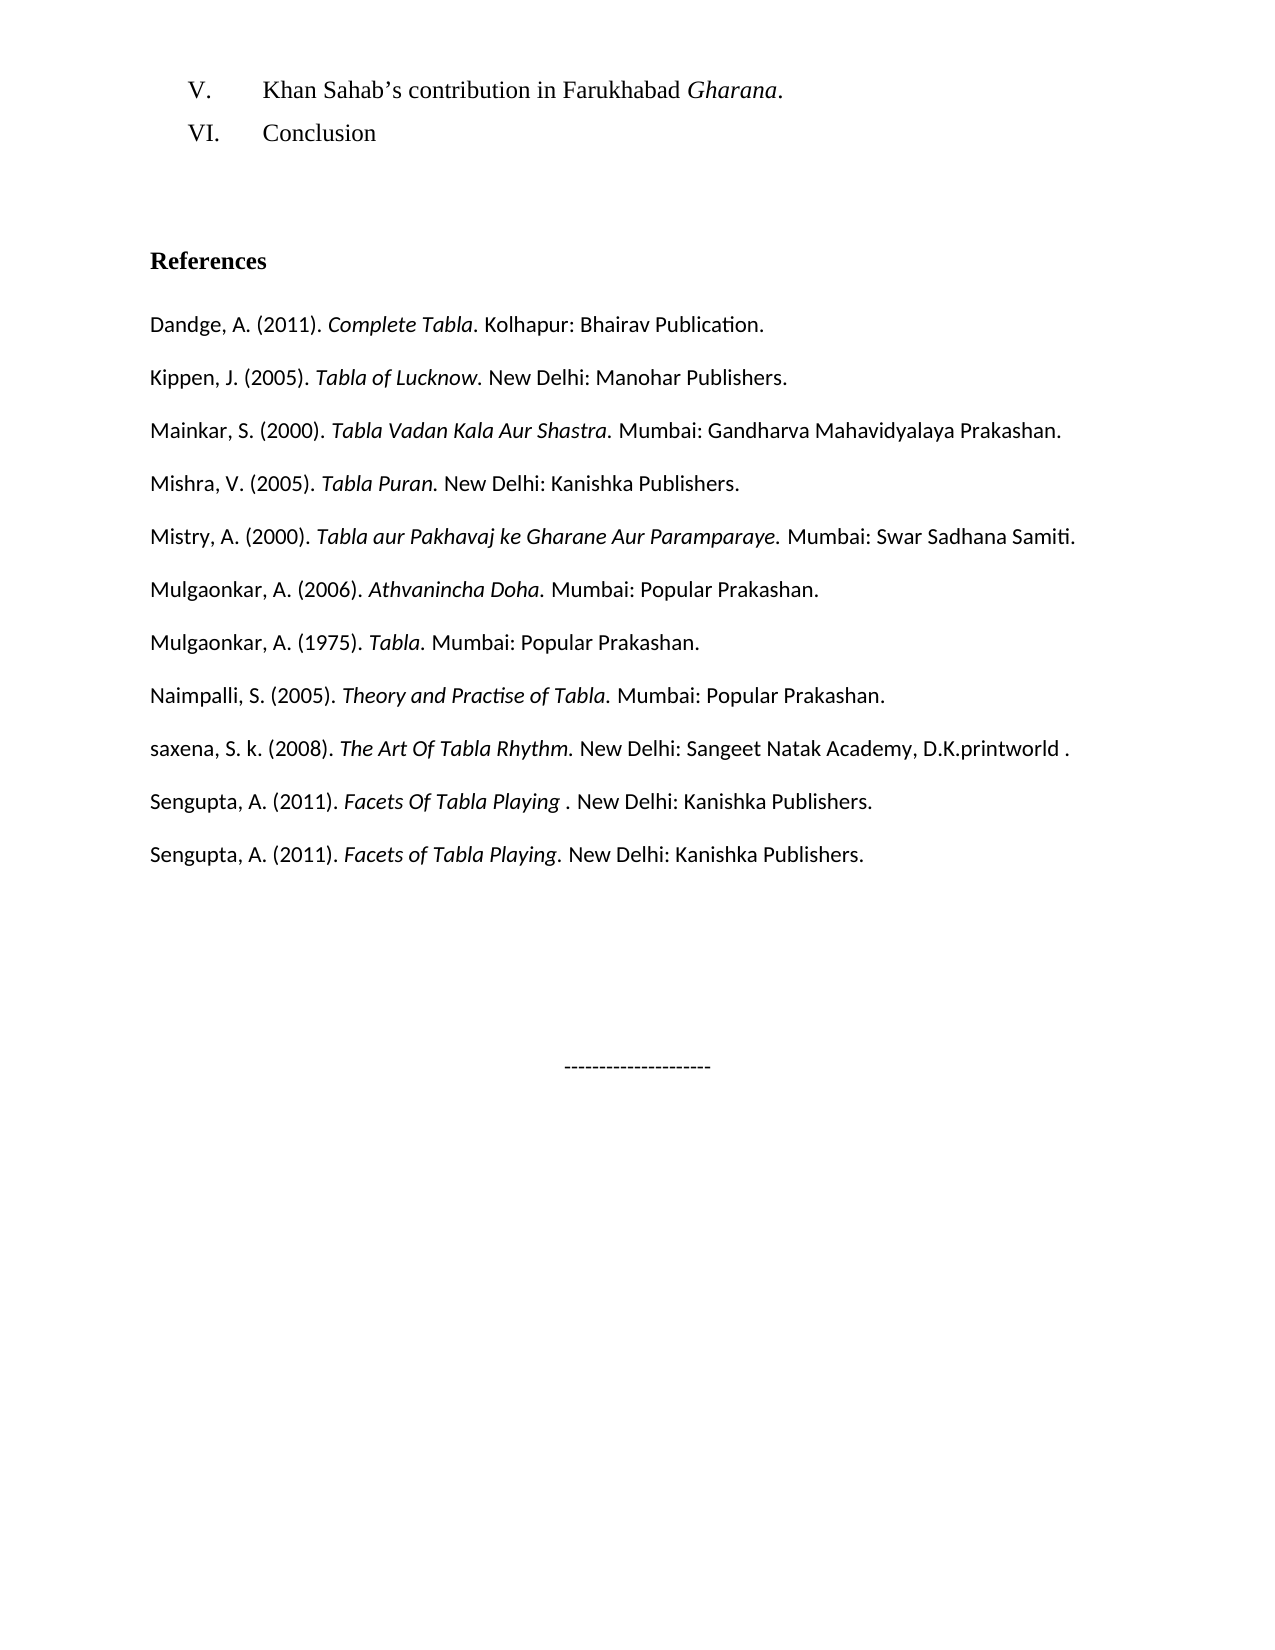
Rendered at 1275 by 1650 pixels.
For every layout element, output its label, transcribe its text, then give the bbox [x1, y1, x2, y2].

text Mulgaonkar, A. (2006). Athvanincha Doha. Mumbai: Popular Prakashan. [150, 575, 1125, 603]
text Sengupta, A. (2011). Facets of Tabla Playing. New Delhi: Kanishka Publishers. [150, 840, 1125, 868]
text Naimpalli, S. (2005). Theory and Practise of Tabla. Mumbai: Popular Prakashan. [150, 681, 1125, 709]
text References [150, 246, 1125, 275]
text Dandge, A. (2011). Complete Tabla. Kolhapur: Bhairav Publication. [150, 310, 1125, 338]
text Mistry, A. (2000). Tabla aur Pakhavaj ke Gharane Aur Paramparaye. Mumbai: Swar Sadhana Samiti. [150, 522, 1125, 550]
list Khan Sahab’s contribution in Farukhabad Gharana. [187, 75, 1125, 104]
text Mishra, V. (2005). Tabla Puran. New Delhi: Kanishka Publishers. [150, 469, 1125, 497]
text Kippen, J. (2005). Tabla of Lucknow. New Delhi: Manohar Publishers. [150, 363, 1125, 391]
list Conclusion [187, 118, 1125, 147]
text Mulgaonkar, A. (1975). Tabla. Mumbai: Popular Prakashan. [150, 628, 1125, 656]
text --------------------- [150, 1052, 1125, 1080]
text Sengupta, A. (2011). Facets Of Tabla Playing . New Delhi: Kanishka Publishers. [150, 787, 1125, 815]
text Mainkar, S. (2000). Tabla Vadan Kala Aur Shastra. Mumbai: Gandharva Mahavidyalaya Prakashan. [150, 416, 1125, 444]
text saxena, S. k. (2008). The Art Of Tabla Rhythm. New Delhi: Sangeet Natak Academy, D.K.printworld . [150, 734, 1125, 762]
